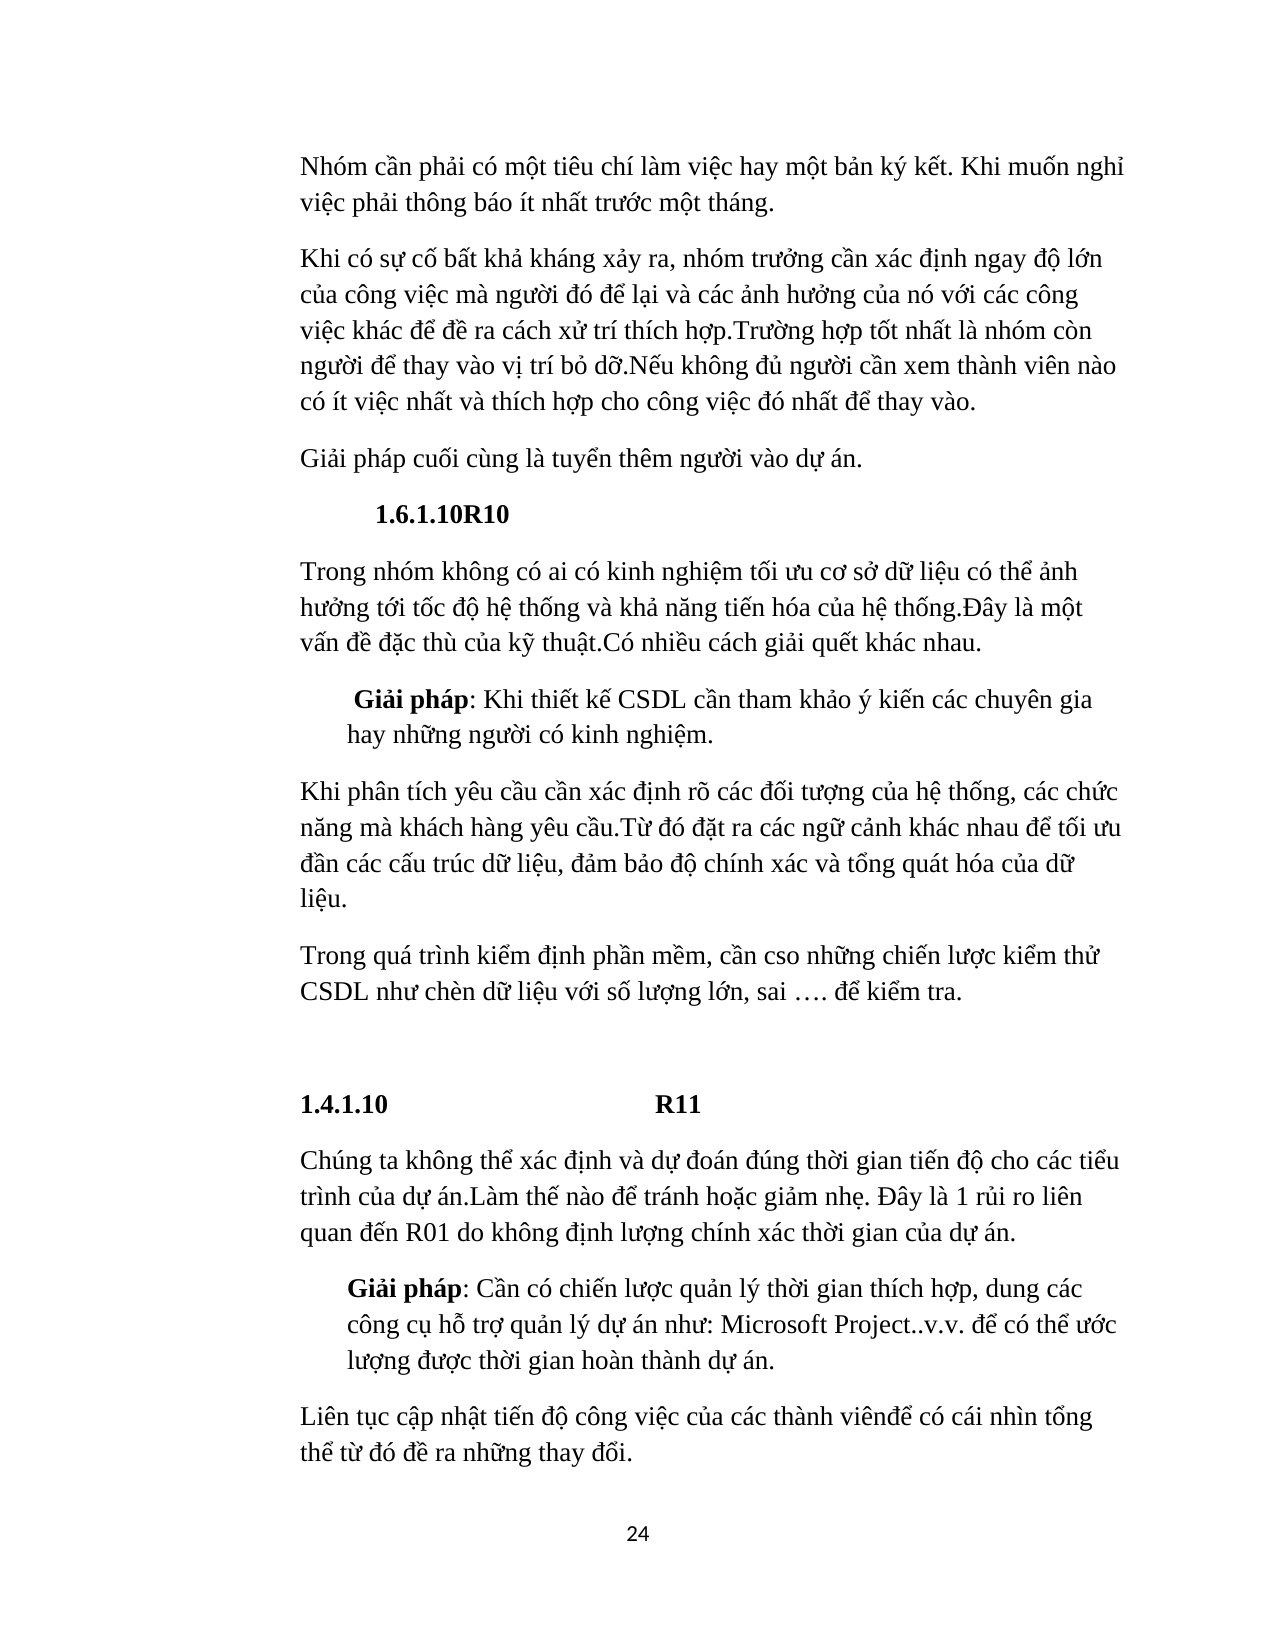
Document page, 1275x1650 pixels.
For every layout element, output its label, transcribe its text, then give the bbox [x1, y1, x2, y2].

list R11 [300, 1088, 1125, 1119]
text Khi phân tích yêu cầu cần xác định rõ các đối tượng của hệ thống, các chức năng mà khách hàng yêu cầu.Từ đó đặt ra các ngữ cảnh khác nhau để tối ưu đần các cấu trúc dữ liệu, đảm bảo độ chính xác và tổng quát hóa của dữ liệu. [300, 775, 1125, 913]
text Trong nhóm không có ai có kinh nghiệm tối ưu cơ sở dữ liệu có thể ảnh hưởng tới tốc độ hệ thống và khả năng tiến hóa của hệ thống.Đây là một vấn đề đặc thù của kỹ thuật.Có nhiều cách giải quết khác nhau. [300, 555, 1125, 657]
text Giải pháp: Cần có chiến lược quản lý thời gian thích hợp, dung các công cụ hỗ trợ quản lý dự án như: Microsoft Project..v.v. để có thể ước lượng được thời gian hoàn thành dự án. [347, 1272, 1125, 1375]
text Trong quá trình kiểm định phần mềm, cần cso những chiến lược kiểm thử CSDL như chèn dữ liệu với số lượng lớn, sai …. để kiểm tra. [300, 939, 1125, 1006]
text Nhóm cần phải có một tiêu chí làm việc hay một bản ký kết. Khi muốn nghỉ việc phải thông báo ít nhất trước một tháng. [300, 150, 1125, 217]
list 1.6.1.10R10 [375, 498, 1125, 529]
text Khi có sự cố bất khả kháng xảy ra, nhóm trưởng cần xác định ngay độ lớn của công việc mà người đó để lại và các ảnh hưởng của nó với các công việc khác để đề ra cách xử trí thích hợp.Trường hợp tốt nhất là nhóm còn người để thay vào vị trí bỏ dỡ.Nếu không đủ người cần xem thành viên nào có ít việc nhất và thích hợp cho công việc đó nhất để thay vào. [300, 242, 1125, 416]
text Giải pháp cuối cùng là tuyển thêm người vào dự án. [300, 442, 1125, 473]
text Chúng ta không thể xác định và dự đoán đúng thời gian tiến độ cho các tiểu trình của dự án.Làm thế nào để tránh hoặc giảm nhẹ. Đây là 1 rủi ro liên quan đến R01 do không định lượng chính xác thời gian của dự án. [300, 1144, 1125, 1247]
text Liên tục cập nhật tiến độ công việc của các thành viênđể có cái nhìn tổng thể từ đó đề ra những thay đổi. [300, 1400, 1125, 1467]
text Giải pháp: Khi thiết kế CSDL cần tham khảo ý kiến các chuyên gia hay những người có kinh nghiệm. [347, 683, 1125, 750]
